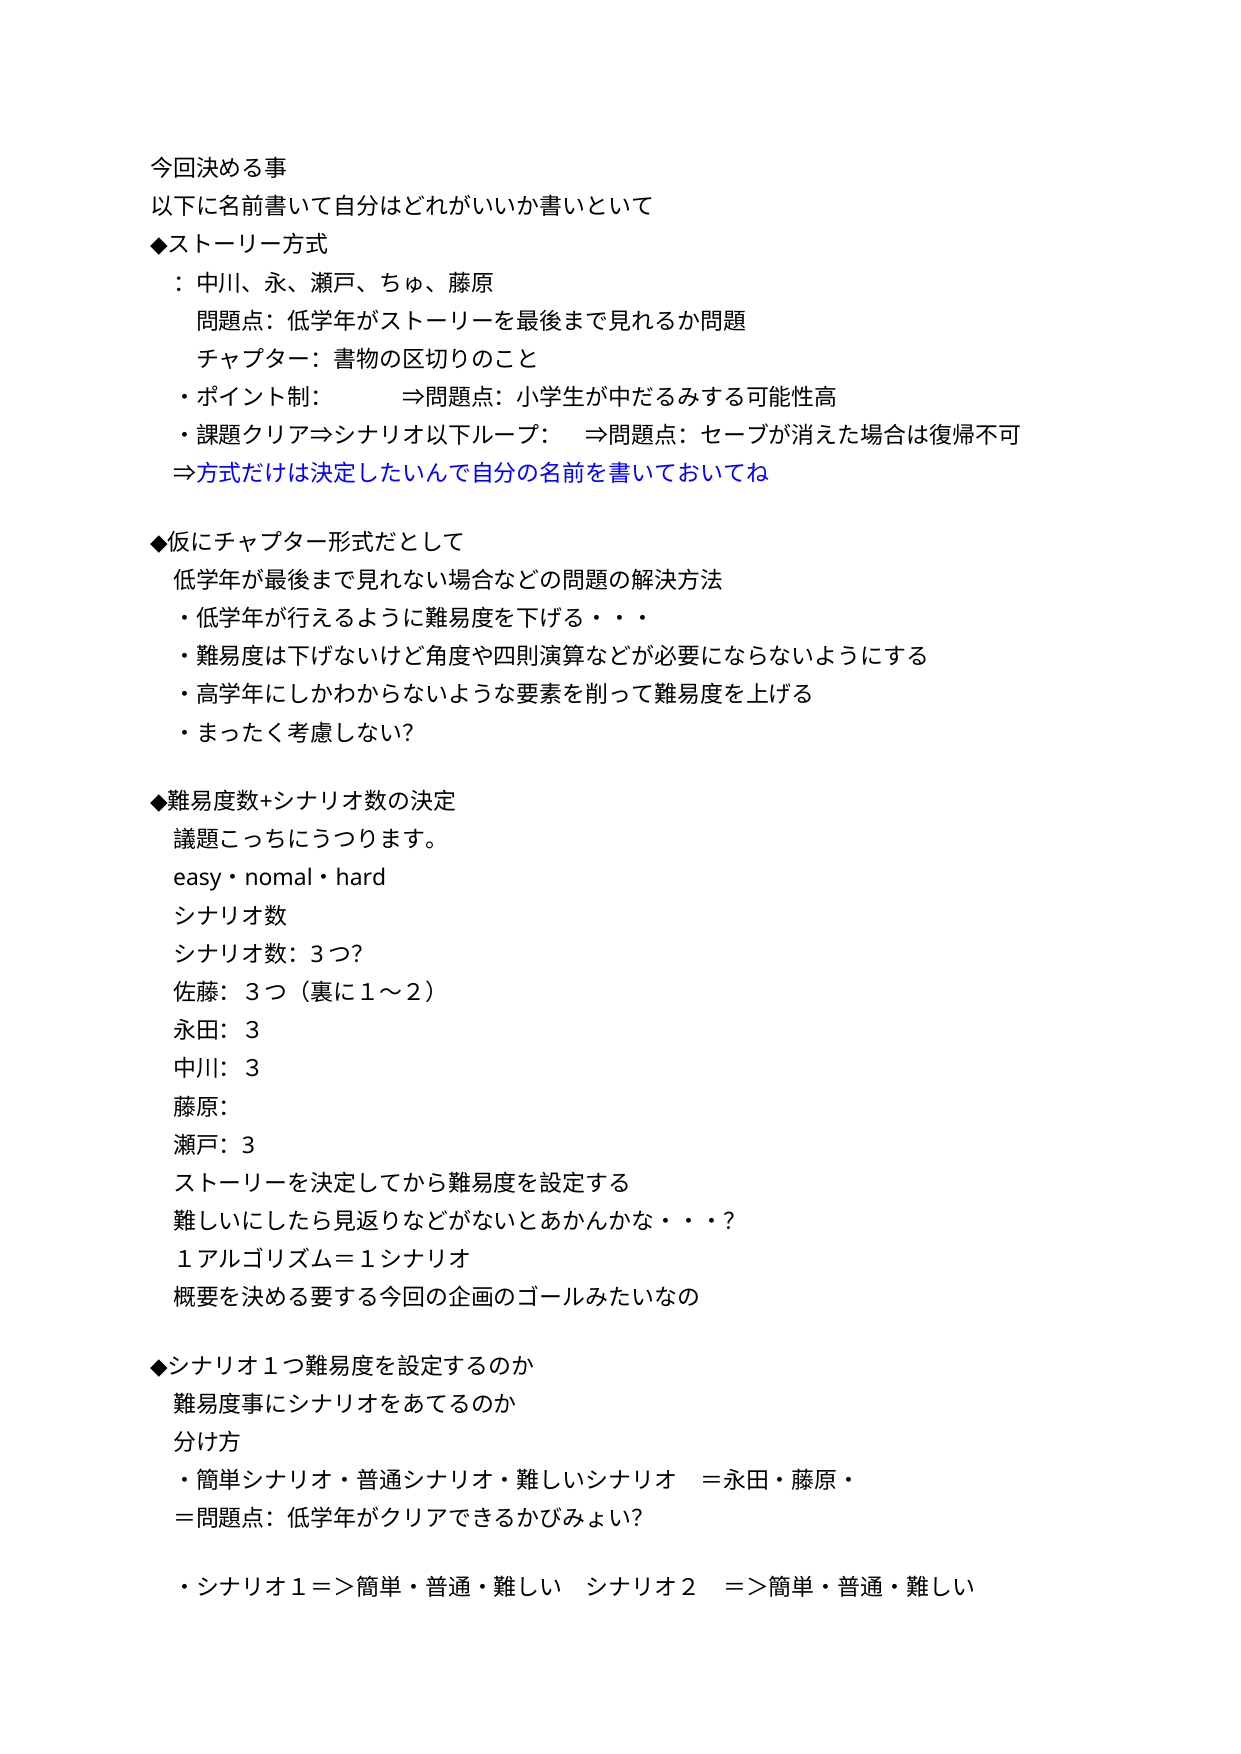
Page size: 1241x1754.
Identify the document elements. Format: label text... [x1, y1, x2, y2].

text チャプター：書物の区切りのこと [150, 341, 1090, 374]
text 永田：３ [150, 1012, 1090, 1045]
text 分け方 [150, 1424, 1090, 1457]
text 問題点：低学年がストーリーを最後まで見れるか問題 [150, 303, 1090, 336]
text ＝問題点：低学年がクリアできるかびみょい？ [150, 1500, 1090, 1533]
text シナリオ数：3つ？ [150, 936, 1090, 969]
text ・高学年にしかわからないような要素を削って難易度を上げる [150, 676, 1090, 709]
text １アルゴリズム＝１シナリオ [150, 1241, 1090, 1274]
text ・課題クリア⇒シナリオ以下ループ： ⇒問題点：セーブが消えた場合は復帰不可 [150, 417, 1090, 450]
text 中川：３ [150, 1050, 1090, 1083]
text ：中川、永、瀬戸、ちゅ、藤原 [150, 264, 1090, 298]
text ・難易度は下げないけど角度や四則演算などが必要にならないようにする [150, 638, 1090, 671]
text 概要を決める要する今回の企画のゴールみたいなの [150, 1279, 1090, 1312]
text ◆シナリオ１つ難易度を設定するのか [150, 1347, 1090, 1381]
text ◆ストーリー方式 [150, 226, 1090, 259]
text ・ポイント制： ⇒問題点：小学生が中だるみする可能性高 [150, 379, 1090, 412]
text ◆仮にチャプター形式だとして [150, 523, 1090, 557]
text ・簡単シナリオ・普通シナリオ・難しいシナリオ ＝永田・藤原・ [150, 1462, 1090, 1495]
text 佐藤：３つ（裏に１～２） [150, 974, 1090, 1007]
text ◆難易度数+シナリオ数の決定 [150, 783, 1090, 816]
text シナリオ数 [150, 897, 1090, 931]
text 難易度事にシナリオをあてるのか [150, 1386, 1090, 1419]
text ・シナリオ１＝＞簡単・普通・難しい シナリオ２ ＝＞簡単・普通・難しい [150, 1568, 1090, 1602]
text ⇒方式だけは決定したいんで自分の名前を書いておいてね [150, 455, 1090, 488]
text 今回決める事 [150, 150, 1090, 183]
text 瀬戸：3 [150, 1126, 1090, 1160]
text 藤原： [150, 1088, 1090, 1122]
text ・まったく考慮しない？ [150, 714, 1090, 748]
text 議題こっちにうつります。 [150, 821, 1090, 854]
text 以下に名前書いて自分はどれがいいか書いといて [150, 188, 1090, 221]
text ・低学年が行えるように難易度を下げる・・・ [150, 600, 1090, 633]
text 低学年が最後まで見れない場合などの問題の解決方法 [150, 562, 1090, 595]
text 難しいにしたら見返りなどがないとあかんかな・・・？ [150, 1203, 1090, 1236]
text easy・nomal・hard [150, 859, 1090, 892]
text ストーリーを決定してから難易度を設定する [150, 1165, 1090, 1198]
